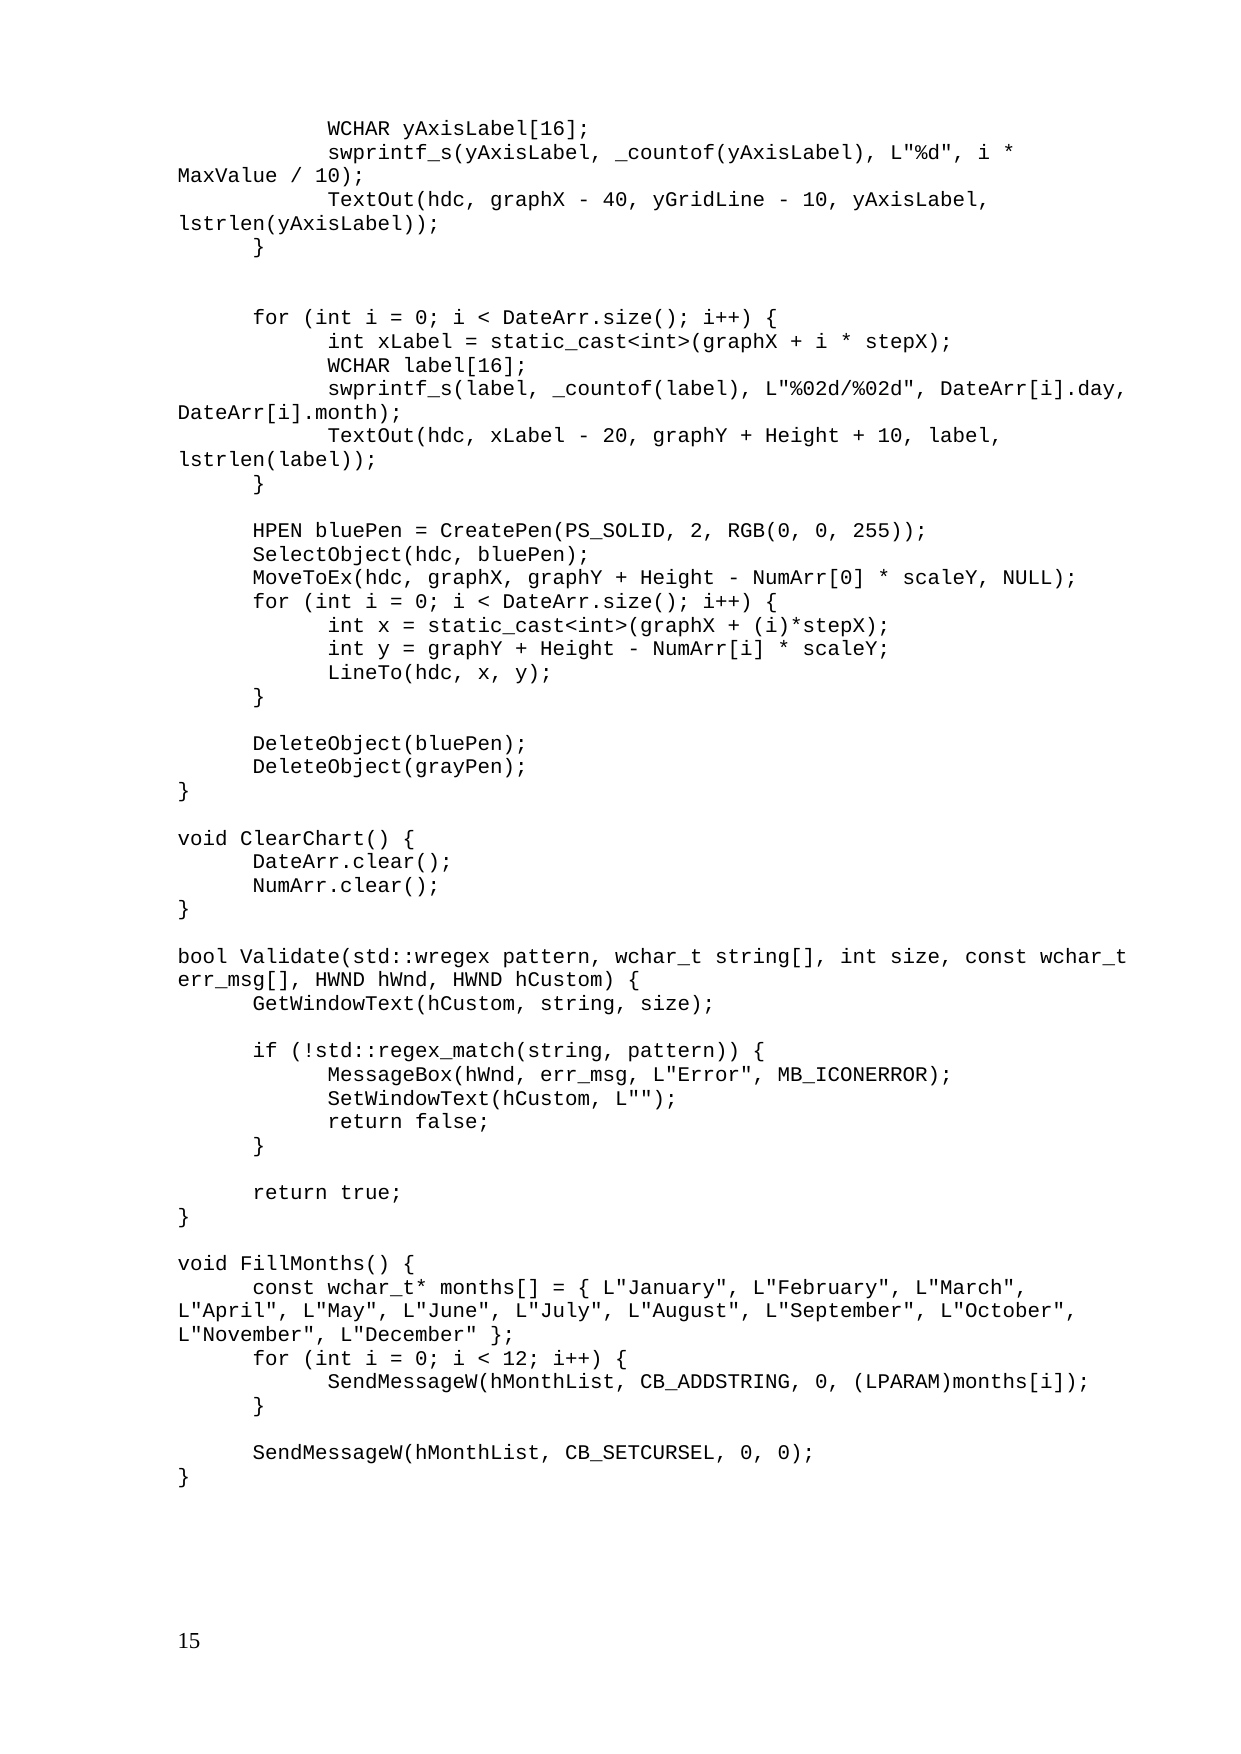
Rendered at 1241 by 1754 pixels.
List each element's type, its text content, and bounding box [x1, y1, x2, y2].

text DateArr.clear(); [177, 851, 1152, 875]
text for (int i = 0; i < DateArr.size(); i++) { [177, 591, 1152, 615]
text SelectObject(hdc, bluePen); [177, 544, 1152, 567]
text NumArr.clear(); [177, 875, 1152, 898]
text MessageBox(hWnd, err_msg, L"Error", MB_ICONERROR); [177, 1064, 1152, 1088]
text WCHAR label[16]; [177, 354, 1152, 378]
text } [177, 236, 1152, 260]
text const wchar_t* months[] = { L"January", L"February", L"March", L"April", L"May", L"June", L"July", L"August", L"September", L"October", L"November", L"December" }; [177, 1277, 1152, 1348]
text int xLabel = static_cast<int>(graphX + i * stepX); [177, 331, 1152, 354]
text WCHAR yAxisLabel[16]; [177, 118, 1152, 142]
text void ClearChart() { [177, 827, 1152, 851]
text SetWindowText(hCustom, L""); [177, 1088, 1152, 1111]
text void FillMonths() { [177, 1253, 1152, 1277]
text TextOut(hdc, graphX - 40, yGridLine - 10, yAxisLabel, lstrlen(yAxisLabel)); [177, 189, 1152, 236]
text swprintf_s(yAxisLabel, _countof(yAxisLabel), L"%d", i * MaxValue / 10); [177, 142, 1152, 189]
text TextOut(hdc, xLabel - 20, graphY + Height + 10, label, lstrlen(label)); [177, 426, 1152, 473]
text } [177, 1395, 1152, 1419]
text } [177, 1466, 1152, 1489]
text for (int i = 0; i < 12; i++) { [177, 1348, 1152, 1371]
text SendMessageW(hMonthList, CB_SETCURSEL, 0, 0); [177, 1442, 1152, 1466]
text } [177, 780, 1152, 804]
text DeleteObject(bluePen); [177, 733, 1152, 757]
text return false; [177, 1111, 1152, 1135]
text DeleteObject(grayPen); [177, 757, 1152, 780]
text } [177, 473, 1152, 496]
text LineTo(hdc, x, y); [177, 662, 1152, 686]
text GetWindowText(hCustom, string, size); [177, 993, 1152, 1017]
text if (!std::regex_match(string, pattern)) { [177, 1040, 1152, 1064]
text } [177, 1135, 1152, 1158]
text swprintf_s(label, _countof(label), L"%02d/%02d", DateArr[i].day, DateArr[i].month); [177, 378, 1152, 426]
text return true; [177, 1182, 1152, 1206]
text int y = graphY + Height - NumArr[i] * scaleY; [177, 638, 1152, 662]
text int x = static_cast<int>(graphX + (i)*stepX); [177, 615, 1152, 638]
text SendMessageW(hMonthList, CB_ADDSTRING, 0, (LPARAM)months[i]); [177, 1371, 1152, 1395]
text HPEN bluePen = CreatePen(PS_SOLID, 2, RGB(0, 0, 255)); [177, 520, 1152, 544]
text bool Validate(std::wregex pattern, wchar_t string[], int size, const wchar_t err_msg[], HWND hWnd, HWND hCustom) { [177, 946, 1152, 993]
text MoveToEx(hdc, graphX, graphY + Height - NumArr[0] * scaleY, NULL); [177, 567, 1152, 591]
text } [177, 1206, 1152, 1229]
text } [177, 898, 1152, 922]
text for (int i = 0; i < DateArr.size(); i++) { [177, 307, 1152, 331]
text } [177, 686, 1152, 709]
